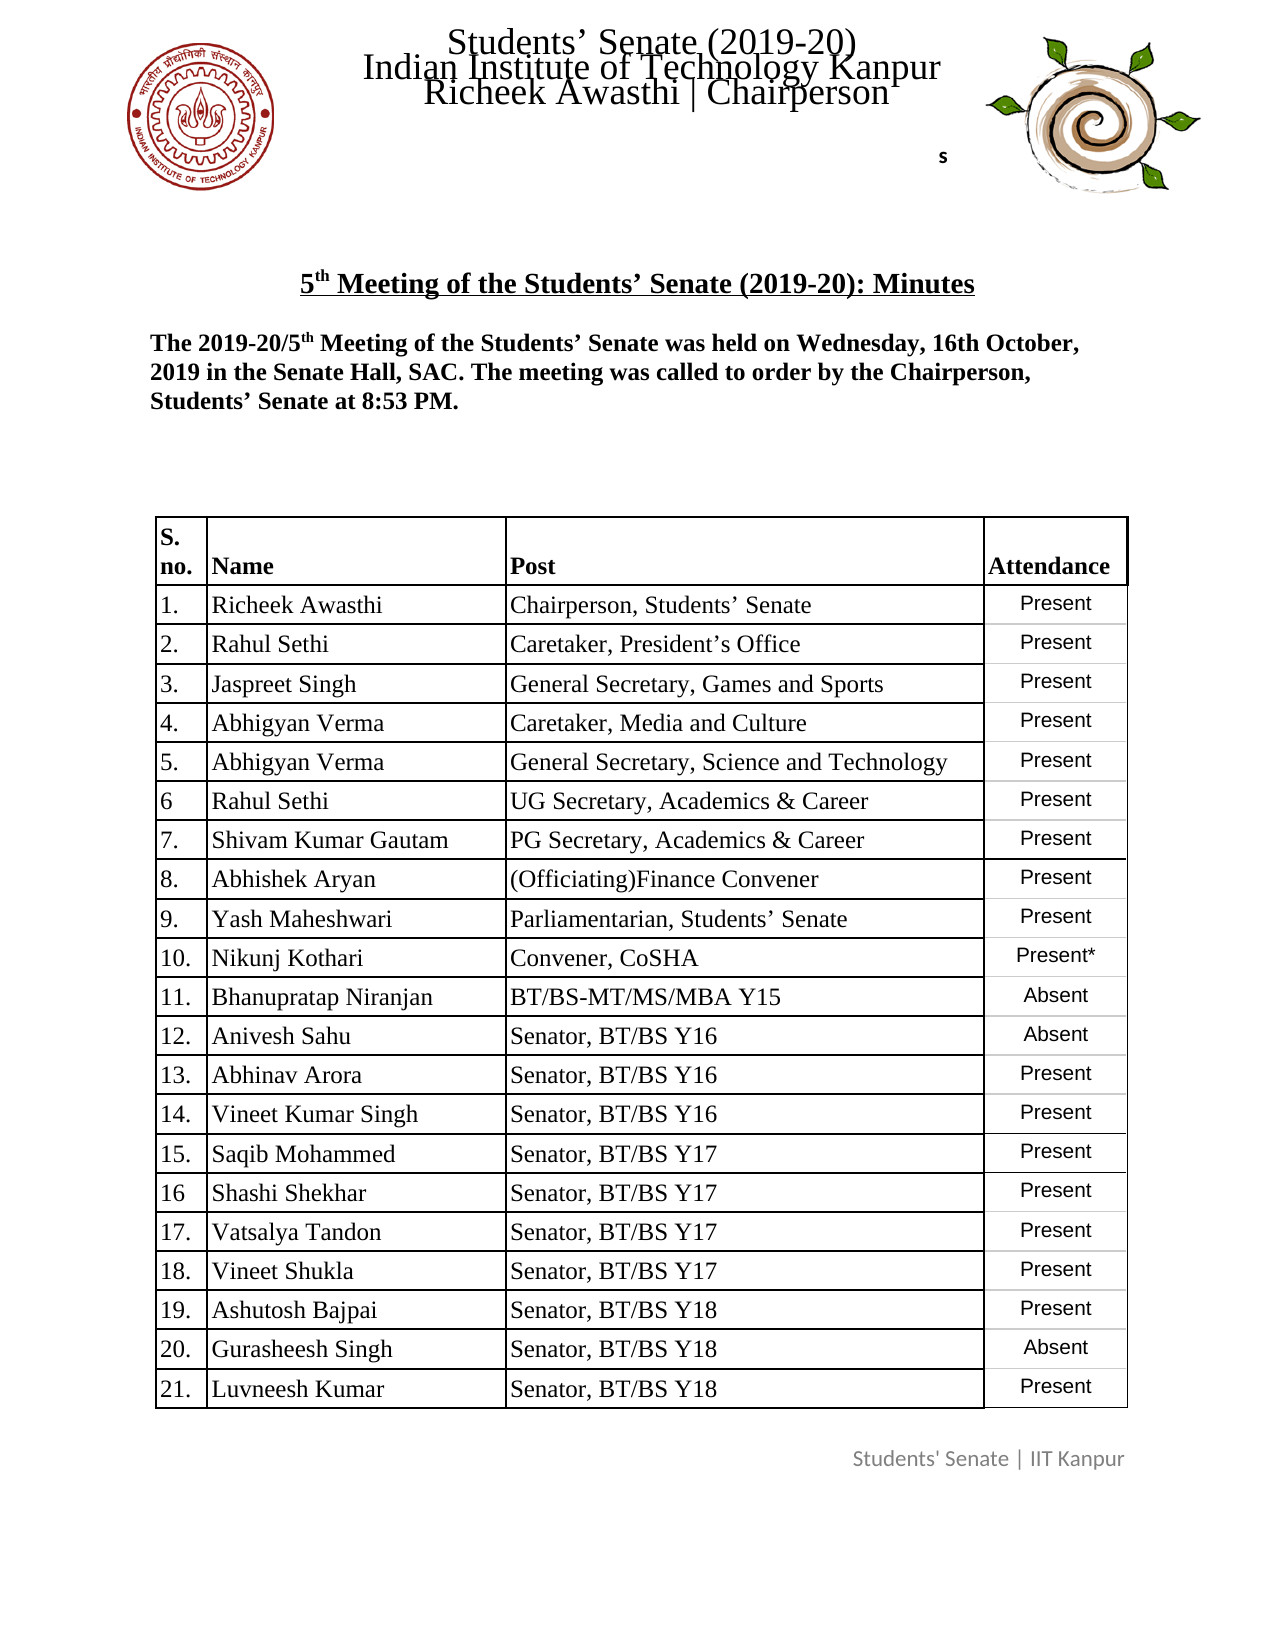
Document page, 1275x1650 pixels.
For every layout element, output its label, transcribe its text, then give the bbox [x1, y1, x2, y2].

table_cell Shashi Shekhar [208, 1174, 505, 1211]
table_cell Luvneesh Kumar [208, 1370, 505, 1407]
table_cell Senator, BT/BS Y17 [507, 1135, 983, 1172]
table_cell Abhigyan Verma [208, 704, 505, 741]
table_cell Shivam Kumar Gautam [208, 821, 505, 858]
table_cell Present [985, 1172, 1127, 1211]
table_cell General Secretary, Games and Sports [507, 665, 983, 702]
table_header Attendance [985, 518, 1126, 584]
table_cell Abhishek Aryan [208, 860, 505, 897]
table_cell Gurasheesh Singh [208, 1330, 505, 1367]
table_cell Present* [985, 937, 1127, 976]
table_header Name [208, 518, 505, 584]
table_header S. no. [157, 518, 206, 584]
table_cell 12. [157, 1017, 206, 1054]
table_cell 3. [157, 665, 206, 702]
table_cell 17. [157, 1213, 206, 1250]
table_cell Abhinav Arora [208, 1056, 505, 1093]
table_cell UG Secretary, Academics & Career [507, 782, 983, 819]
table_cell Present [985, 702, 1127, 741]
table_cell Present [985, 819, 1127, 858]
table_cell Chairperson, Students’ Senate [507, 586, 983, 623]
table_cell 2. [157, 625, 206, 662]
table_cell PG Secretary, Academics & Career [507, 821, 983, 858]
table_cell Absent [985, 1328, 1127, 1367]
table_cell Present [985, 1054, 1127, 1093]
table_cell 21. [157, 1370, 206, 1407]
table_cell Senator, BT/BS Y17 [507, 1213, 983, 1250]
table_cell 20. [157, 1330, 206, 1367]
table_cell Present [985, 586, 1127, 623]
table_cell 7. [157, 821, 206, 858]
table_cell General Secretary, Science and Technology [507, 743, 983, 780]
table_cell Nikunj Kothari [208, 939, 505, 976]
table_cell 6 [157, 782, 206, 819]
table_cell Present [985, 1211, 1127, 1250]
picture [118, 40, 281, 195]
text The 2019-20/5th Meeting of the Students’ Senate was held on Wednesday, 16th October, 2019 in the Senate Hall, SAC. The meeting was called to order by the Chairperson, Students’ Senate at 8:53 PM. [150, 328, 1125, 415]
table_cell Jaspreet Singh [208, 665, 505, 702]
table_cell 4. [157, 704, 206, 741]
table_cell 16 [157, 1174, 206, 1211]
table_cell 11. [157, 978, 206, 1015]
table_cell 18. [157, 1252, 206, 1289]
table_cell Senator, BT/BS Y16 [507, 1056, 983, 1093]
table_cell Present [985, 898, 1127, 937]
table_cell 1. [157, 586, 206, 623]
table_cell 15. [157, 1135, 206, 1172]
table_cell Caretaker, Media and Culture [507, 704, 983, 741]
table_cell 8. [157, 860, 206, 897]
table_cell Absent [985, 976, 1127, 1015]
table_cell (Officiating)Finance Convener [507, 860, 983, 897]
table_cell Parliamentarian, Students’ Senate [507, 900, 983, 937]
table_cell Present [985, 741, 1127, 780]
table_cell Rahul Sethi [208, 625, 505, 662]
table_cell Richeek Awasthi [208, 586, 505, 623]
table_cell Vatsalya Tandon [208, 1213, 505, 1250]
table_cell Present [985, 623, 1127, 662]
table_cell Yash Maheshwari [208, 900, 505, 937]
table_cell Vineet Kumar Singh [208, 1095, 505, 1132]
table_cell 13. [157, 1056, 206, 1093]
table_cell Present [985, 1289, 1127, 1328]
table_cell Present [985, 780, 1127, 819]
table_cell 19. [157, 1291, 206, 1328]
table_cell 10. [157, 939, 206, 976]
table_cell Senator, BT/BS Y18 [507, 1291, 983, 1328]
table_cell Present [985, 663, 1127, 702]
table_cell Caretaker, President’s Office [507, 625, 983, 662]
table_cell 9. [157, 900, 206, 937]
table_cell Present [985, 1133, 1127, 1172]
picture [982, 32, 1204, 203]
table_cell Anivesh Sahu [208, 1017, 505, 1054]
table_cell Present [985, 858, 1127, 897]
table_cell Present [985, 1093, 1127, 1132]
table_cell Vineet Shukla [208, 1252, 505, 1289]
table_cell Senator, BT/BS Y17 [507, 1252, 983, 1289]
table_cell Senator, BT/BS Y17 [507, 1174, 983, 1211]
table_cell Present [985, 1368, 1127, 1407]
table_header Post [507, 518, 983, 584]
table_cell Rahul Sethi [208, 782, 505, 819]
table_cell BT/BS-MT/MS/MBA Y15 [507, 978, 983, 1015]
table_cell Saqib Mohammed [208, 1135, 505, 1172]
table_cell Ashutosh Bajpai [208, 1291, 505, 1328]
table_cell Bhanupratap Niranjan [208, 978, 505, 1015]
table_cell Abhigyan Verma [208, 743, 505, 780]
table_cell Convener, CoSHA [507, 939, 983, 976]
text 5th Meeting of the Students’ Senate (2019-20): Minutes [150, 266, 1125, 299]
table_cell Senator, BT/BS Y18 [507, 1330, 983, 1367]
table_cell 14. [157, 1095, 206, 1132]
table_cell Present [985, 1250, 1127, 1289]
table_cell Senator, BT/BS Y18 [507, 1370, 983, 1407]
table_cell Senator, BT/BS Y16 [507, 1017, 983, 1054]
table_cell 5. [157, 743, 206, 780]
table_cell Senator, BT/BS Y16 [507, 1095, 983, 1132]
table_cell Absent [985, 1015, 1127, 1054]
